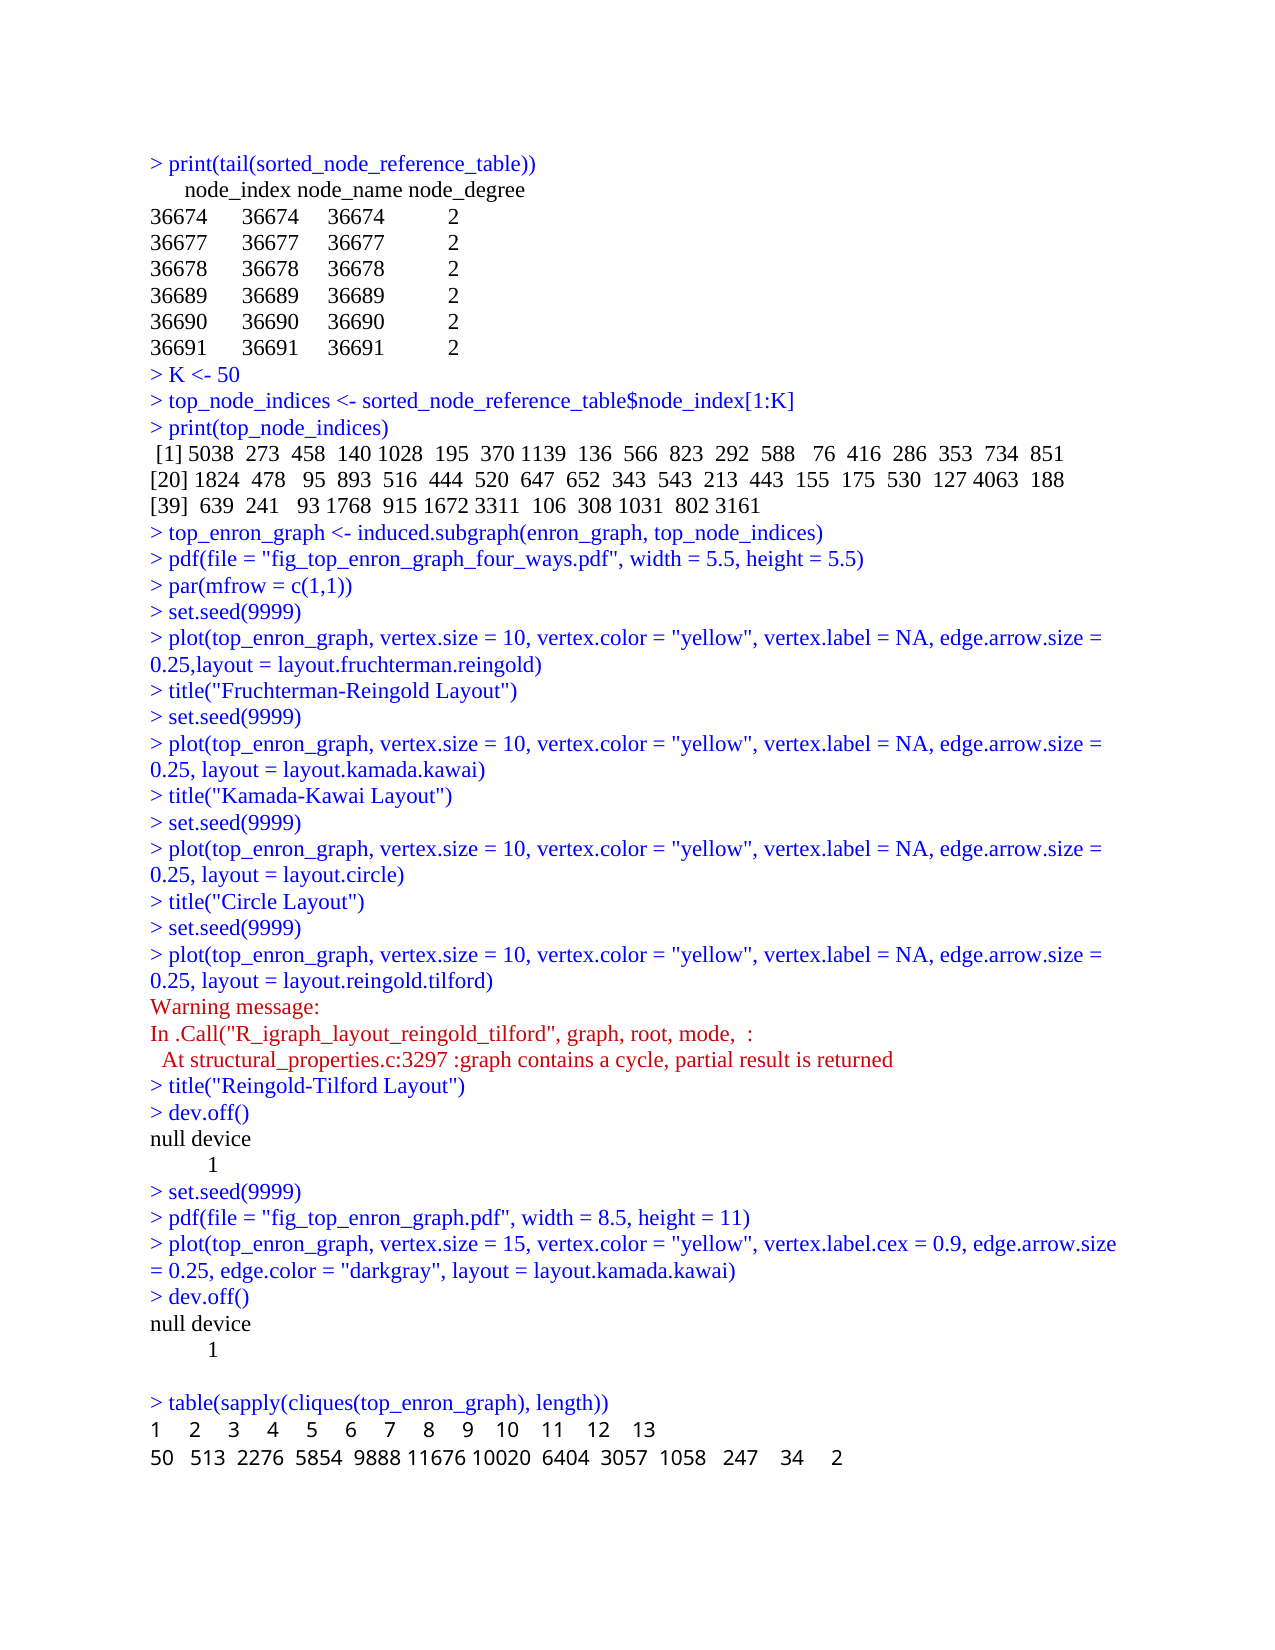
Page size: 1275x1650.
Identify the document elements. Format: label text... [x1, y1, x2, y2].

text 36691 36691 36691 2 [150, 334, 1125, 361]
text > print(tail(sorted_node_reference_table)) [150, 150, 1125, 176]
text 36677 36677 36677 2 [150, 229, 1125, 255]
text > pdf(file = "fig_top_enron_graph.pdf", width = 8.5, height = 11) [150, 1204, 1125, 1231]
text > plot(top_enron_graph, vertex.size = 10, vertex.color = "yellow", vertex.label = NA, edge.arrow.size = 0.25, layout = layout.reingold.tilford) [150, 941, 1125, 993]
text > plot(top_enron_graph, vertex.size = 15, vertex.color = "yellow", vertex.label.cex = 0.9, edge.arrow.size = 0.25, edge.color = "darkgray", layout = layout.kamada.kawai) [150, 1231, 1125, 1283]
text > par(mfrow = c(1,1)) [150, 572, 1125, 598]
text In .Call("R_igraph_layout_reingold_tilford", graph, root, mode, : [150, 1020, 1125, 1046]
text > plot(top_enron_graph, vertex.size = 10, vertex.color = "yellow", vertex.label = NA, edge.arrow.size = 0.25, layout = layout.circle) [150, 835, 1125, 888]
text At structural_properties.c:3297 :graph contains a cycle, partial result is returned [150, 1046, 1125, 1072]
text [1] 5038 273 458 140 1028 195 370 1139 136 566 823 292 588 76 416 286 353 734 851 [150, 440, 1125, 466]
text > set.seed(9999) [150, 703, 1125, 730]
text 1 [150, 1336, 1125, 1362]
text > plot(top_enron_graph, vertex.size = 10, vertex.color = "yellow", vertex.label = NA, edge.arrow.size = 0.25, layout = layout.kamada.kawai) [150, 730, 1125, 782]
text > plot(top_enron_graph, vertex.size = 10, vertex.color = "yellow", vertex.label = NA, edge.arrow.size = 0.25,layout = layout.fruchterman.reingold) [150, 624, 1125, 677]
text node_index node_name node_degree [150, 176, 1125, 203]
text > title("Reingold-Tilford Layout") [150, 1072, 1125, 1099]
text 36690 36690 36690 2 [150, 308, 1125, 334]
text 36689 36689 36689 2 [150, 282, 1125, 308]
text 1 [150, 1151, 1125, 1178]
text 36674 36674 36674 2 [150, 203, 1125, 229]
text > title("Fruchterman-Reingold Layout") [150, 677, 1125, 703]
text 36678 36678 36678 2 [150, 255, 1125, 282]
text null device [150, 1309, 1125, 1336]
text > dev.off() [150, 1283, 1125, 1309]
text > set.seed(9999) [150, 1178, 1125, 1204]
text 1 2 3 4 5 6 7 8 9 10 11 12 13 [150, 1415, 1125, 1443]
text > title("Circle Layout") [150, 888, 1125, 914]
text > set.seed(9999) [150, 914, 1125, 941]
text > K <- 50 [150, 361, 1125, 387]
text > pdf(file = "fig_top_enron_graph_four_ways.pdf", width = 5.5, height = 5.5) [150, 545, 1125, 572]
text > top_enron_graph <- induced.subgraph(enron_graph, top_node_indices) [150, 519, 1125, 545]
text > table(sapply(cliques(top_enron_graph), length)) [150, 1389, 1125, 1415]
text > dev.off() [150, 1099, 1125, 1125]
text > top_node_indices <- sorted_node_reference_table$node_index[1:K] [150, 387, 1125, 413]
text > print(top_node_indices) [150, 413, 1125, 440]
text > set.seed(9999) [150, 809, 1125, 835]
text > title("Kamada-Kawai Layout") [150, 782, 1125, 809]
text [20] 1824 478 95 893 516 444 520 647 652 343 543 213 443 155 175 530 127 4063 188 [150, 466, 1125, 493]
text Warning message: [150, 993, 1125, 1020]
text > set.seed(9999) [150, 598, 1125, 624]
text 50 513 2276 5854 9888 11676 10020 6404 3057 1058 247 34 2 [150, 1443, 1125, 1472]
text null device [150, 1125, 1125, 1151]
text [39] 639 241 93 1768 915 1672 3311 106 308 1031 802 3161 [150, 493, 1125, 519]
